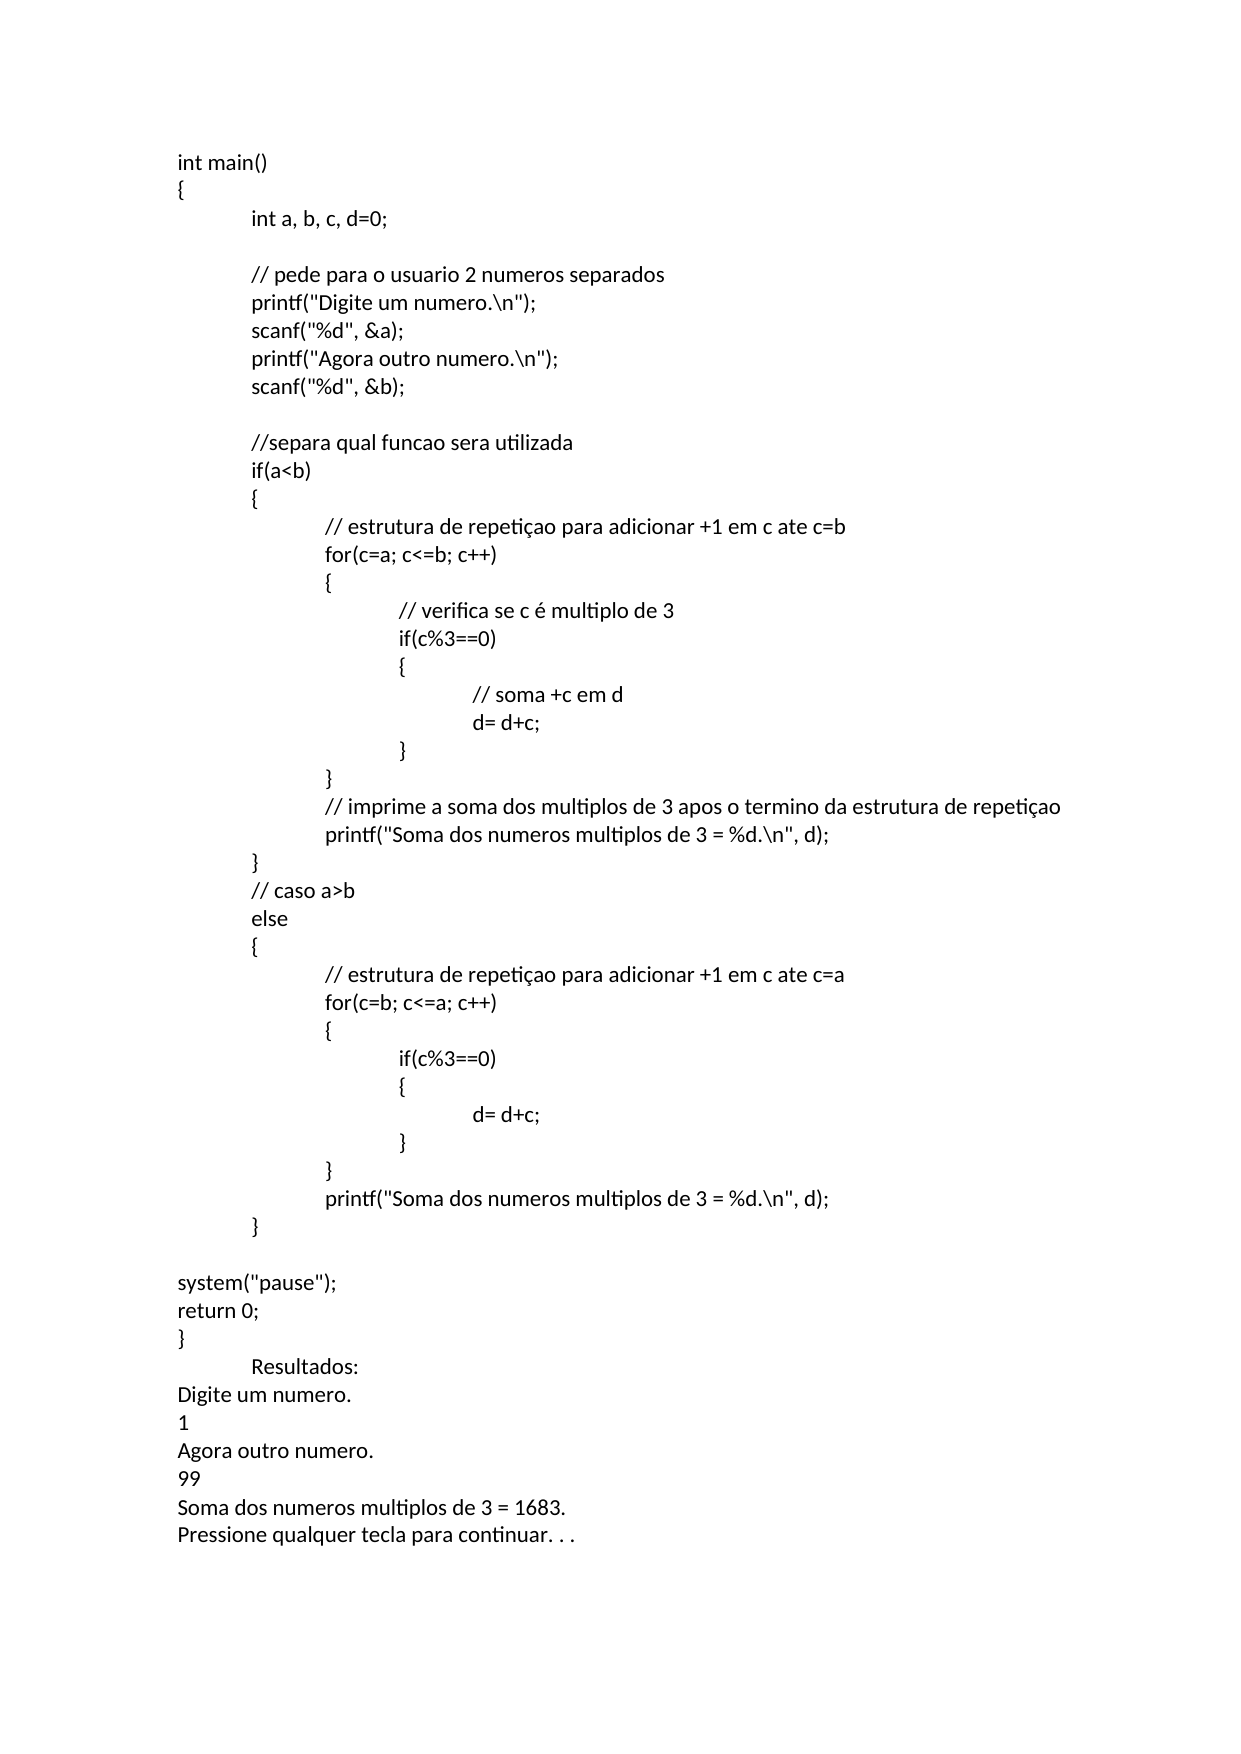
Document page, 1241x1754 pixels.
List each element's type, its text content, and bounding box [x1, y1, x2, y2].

text { [177, 484, 1063, 512]
text { [177, 932, 1063, 960]
text printf("Soma dos numeros multiplos de 3 = %d.\n", d); [177, 1184, 1063, 1212]
text //separa qual funcao sera utilizada [177, 428, 1063, 456]
text else [177, 904, 1063, 932]
text Agora outro numero. [177, 1437, 1063, 1464]
text d= d+c; [177, 708, 1063, 736]
text Resultados: [177, 1352, 1063, 1381]
text Pressione qualquer tecla para continuar. . . [177, 1521, 1063, 1549]
text } [177, 1156, 1063, 1184]
text { [177, 176, 1063, 204]
text // verifica se c é multiplo de 3 [177, 596, 1063, 624]
text d= d+c; [177, 1100, 1063, 1128]
text // caso a>b [177, 876, 1063, 904]
text scanf("%d", &b); [177, 372, 1063, 400]
text } [177, 1324, 1063, 1352]
text // pede para o usuario 2 numeros separados [177, 260, 1063, 288]
text int a, b, c, d=0; [177, 204, 1063, 232]
text for(c=b; c<=a; c++) [177, 988, 1063, 1016]
text } [177, 764, 1063, 792]
text if(c%3==0) [177, 1044, 1063, 1072]
text 1 [177, 1408, 1063, 1437]
text Soma dos numeros multiplos de 3 = 1683. [177, 1493, 1063, 1521]
text { [177, 652, 1063, 680]
text for(c=a; c<=b; c++) [177, 540, 1063, 568]
text // imprime a soma dos multiplos de 3 apos o termino da estrutura de repetiçao [177, 792, 1063, 820]
text // estrutura de repetiçao para adicionar +1 em c ate c=a [177, 960, 1063, 988]
text } [177, 1212, 1063, 1240]
text } [177, 1128, 1063, 1156]
text if(c%3==0) [177, 624, 1063, 652]
text if(a<b) [177, 456, 1063, 484]
text return 0; [177, 1296, 1063, 1324]
text // soma +c em d [177, 680, 1063, 708]
text int main() [177, 148, 1063, 176]
text system("pause"); [177, 1268, 1063, 1296]
text { [177, 1016, 1063, 1044]
text // estrutura de repetiçao para adicionar +1 em c ate c=b [177, 512, 1063, 540]
text scanf("%d", &a); [177, 316, 1063, 344]
text } [177, 848, 1063, 876]
text printf("Soma dos numeros multiplos de 3 = %d.\n", d); [177, 820, 1063, 848]
text } [177, 736, 1063, 764]
text Digite um numero. [177, 1381, 1063, 1408]
text printf("Agora outro numero.\n"); [177, 344, 1063, 372]
text { [177, 1072, 1063, 1100]
text 99 [177, 1464, 1063, 1493]
text { [177, 568, 1063, 596]
text printf("Digite um numero.\n"); [177, 288, 1063, 316]
